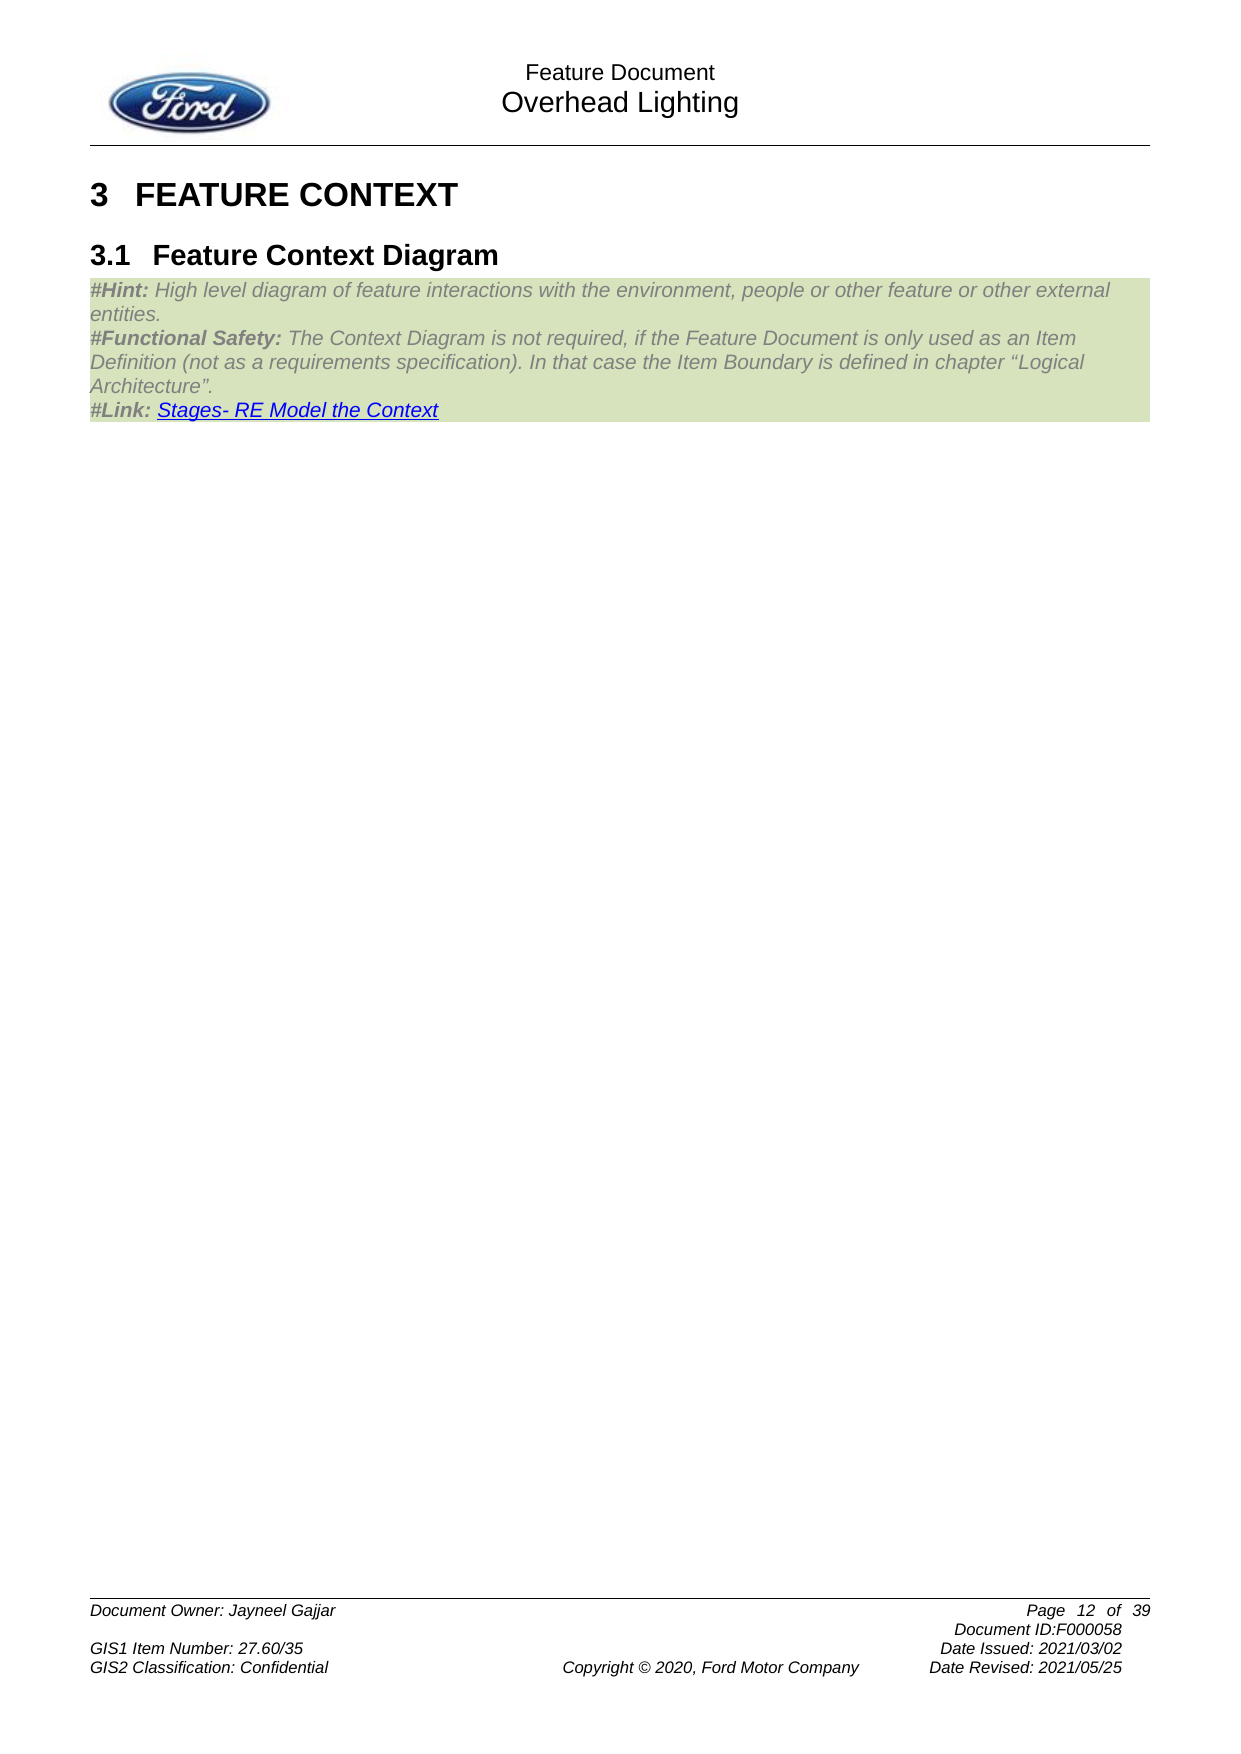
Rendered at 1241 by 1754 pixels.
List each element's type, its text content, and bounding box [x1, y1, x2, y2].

text #Hint: High level diagram of feature interactions with the environment, people or other feature or other external entities. [90, 278, 1150, 326]
text #Functional Safety: The Context Diagram is not required, if the Feature Document is only used as an Item Definition (not as a requirements specification). In that case the Item Boundary is defined in chapter “Logical Architecture”. [90, 326, 1150, 398]
text #Link: Stages- RE Model the Context [90, 398, 1150, 422]
subtitle Feature Context [90, 175, 1150, 213]
subtitle Feature Context Diagram [90, 238, 1150, 272]
picture [89, 53, 290, 154]
